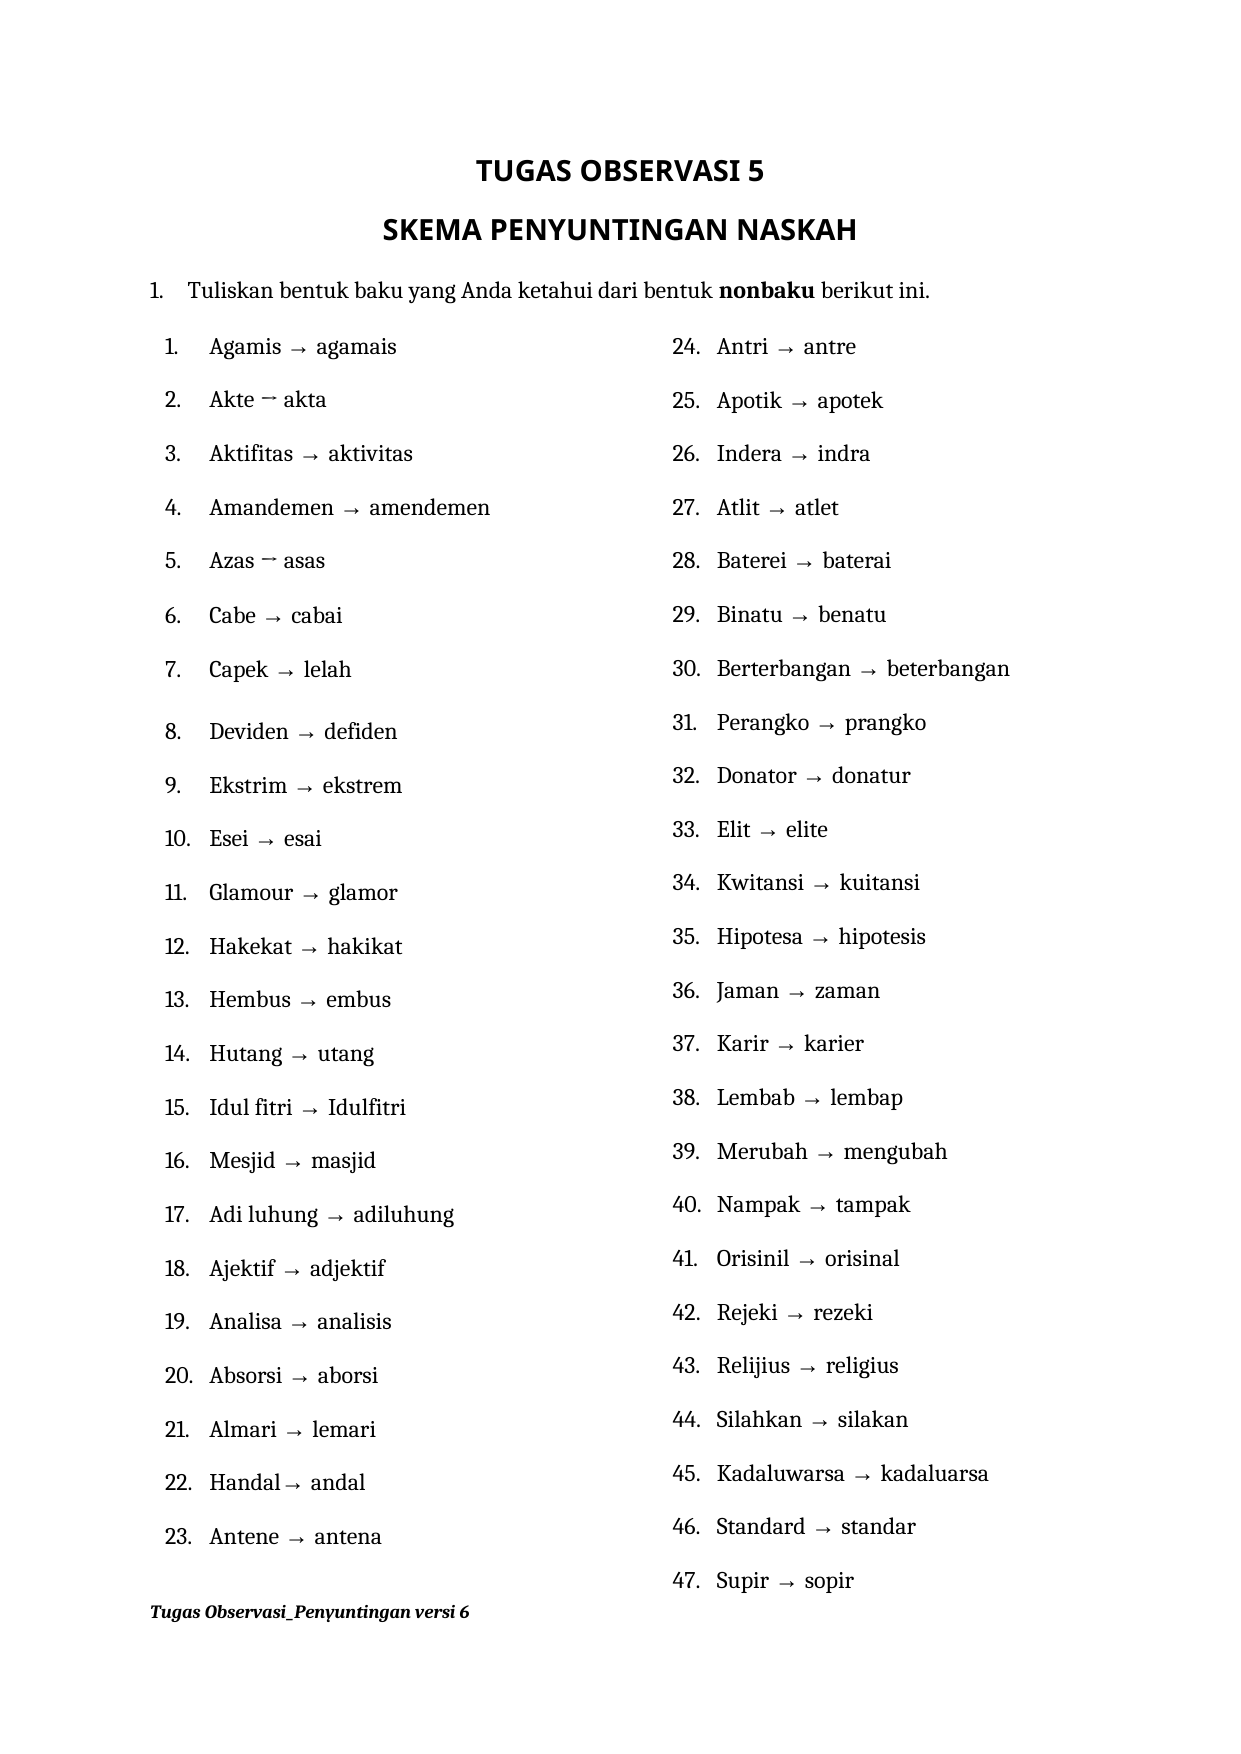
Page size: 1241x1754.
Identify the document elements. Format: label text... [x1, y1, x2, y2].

list Glamour → glamor [165, 878, 563, 907]
list Analisa → analisis [165, 1307, 563, 1336]
list Orisinil → orisinal [672, 1244, 1090, 1272]
list Baterei → baterai [672, 547, 1090, 575]
list Donator → donatur [672, 761, 1090, 789]
list Standard → standar [672, 1512, 1090, 1541]
list Silahkan → silakan [672, 1405, 1090, 1433]
list Perangko → prangko [672, 707, 1090, 736]
list Atlit → atlet [672, 493, 1090, 521]
list Indera → indra [672, 439, 1090, 468]
list Relijius → religius [672, 1351, 1090, 1380]
list Merubah → mengubah [672, 1137, 1090, 1165]
list Absorsi → aborsi [165, 1361, 563, 1389]
list Handal→ andal [165, 1468, 563, 1497]
list Hembus → embus [165, 985, 563, 1014]
list Berterbangan → beterbangan [672, 654, 1090, 682]
list Nampak → tampak [672, 1190, 1090, 1219]
list Almari → lemari [165, 1414, 563, 1443]
list Jaman → zaman [672, 976, 1090, 1004]
text TUGAS OBSERVASI 5 [150, 150, 1090, 190]
list Agamis → agamais [165, 332, 563, 360]
list Elit → elite [672, 815, 1090, 843]
list Cabe → cabai [165, 601, 563, 629]
list Apotik → apotek [672, 386, 1071, 414]
list Akte → akta [165, 386, 563, 414]
list Deviden → defiden [165, 717, 563, 746]
list Azas → asas [165, 547, 563, 575]
list Hipotesa → hipotesis [672, 922, 1090, 951]
list Mesjid → masjid [165, 1146, 563, 1175]
list Amandemen → amendemen [165, 493, 563, 522]
list Lembab → lembap [672, 1083, 1090, 1111]
list Antri → antre [672, 332, 1071, 360]
list Hakekat → hakikat [165, 932, 563, 960]
list Kwitansi → kuitansi [672, 868, 1090, 897]
list Adi luhung → adiluhung [165, 1200, 563, 1228]
list Karir → karier [672, 1029, 1090, 1058]
list Ajektif → adjektif [165, 1254, 563, 1282]
list Hutang → utang [165, 1039, 563, 1067]
list Ekstrim → ekstrem [165, 771, 563, 799]
list Esei → esai [165, 824, 563, 853]
list Aktifitas → aktivitas [165, 439, 563, 468]
list Supir → sopir [672, 1566, 1090, 1594]
text SKEMA PENYUNTINGAN NASKAH [150, 209, 1090, 249]
list Binatu → benatu [672, 600, 1090, 629]
list Antene → antena [165, 1522, 563, 1550]
list Idul fitri → Idulfitri [165, 1093, 563, 1121]
list Capek → lelah [165, 655, 563, 683]
list Kadaluwarsa → kadaluarsa [672, 1458, 1090, 1487]
list Rejeki → rezeki [672, 1298, 1090, 1326]
list Tuliskan bentuk baku yang Anda ketahui dari bentuk nonbaku berikut ini. [150, 277, 1090, 304]
